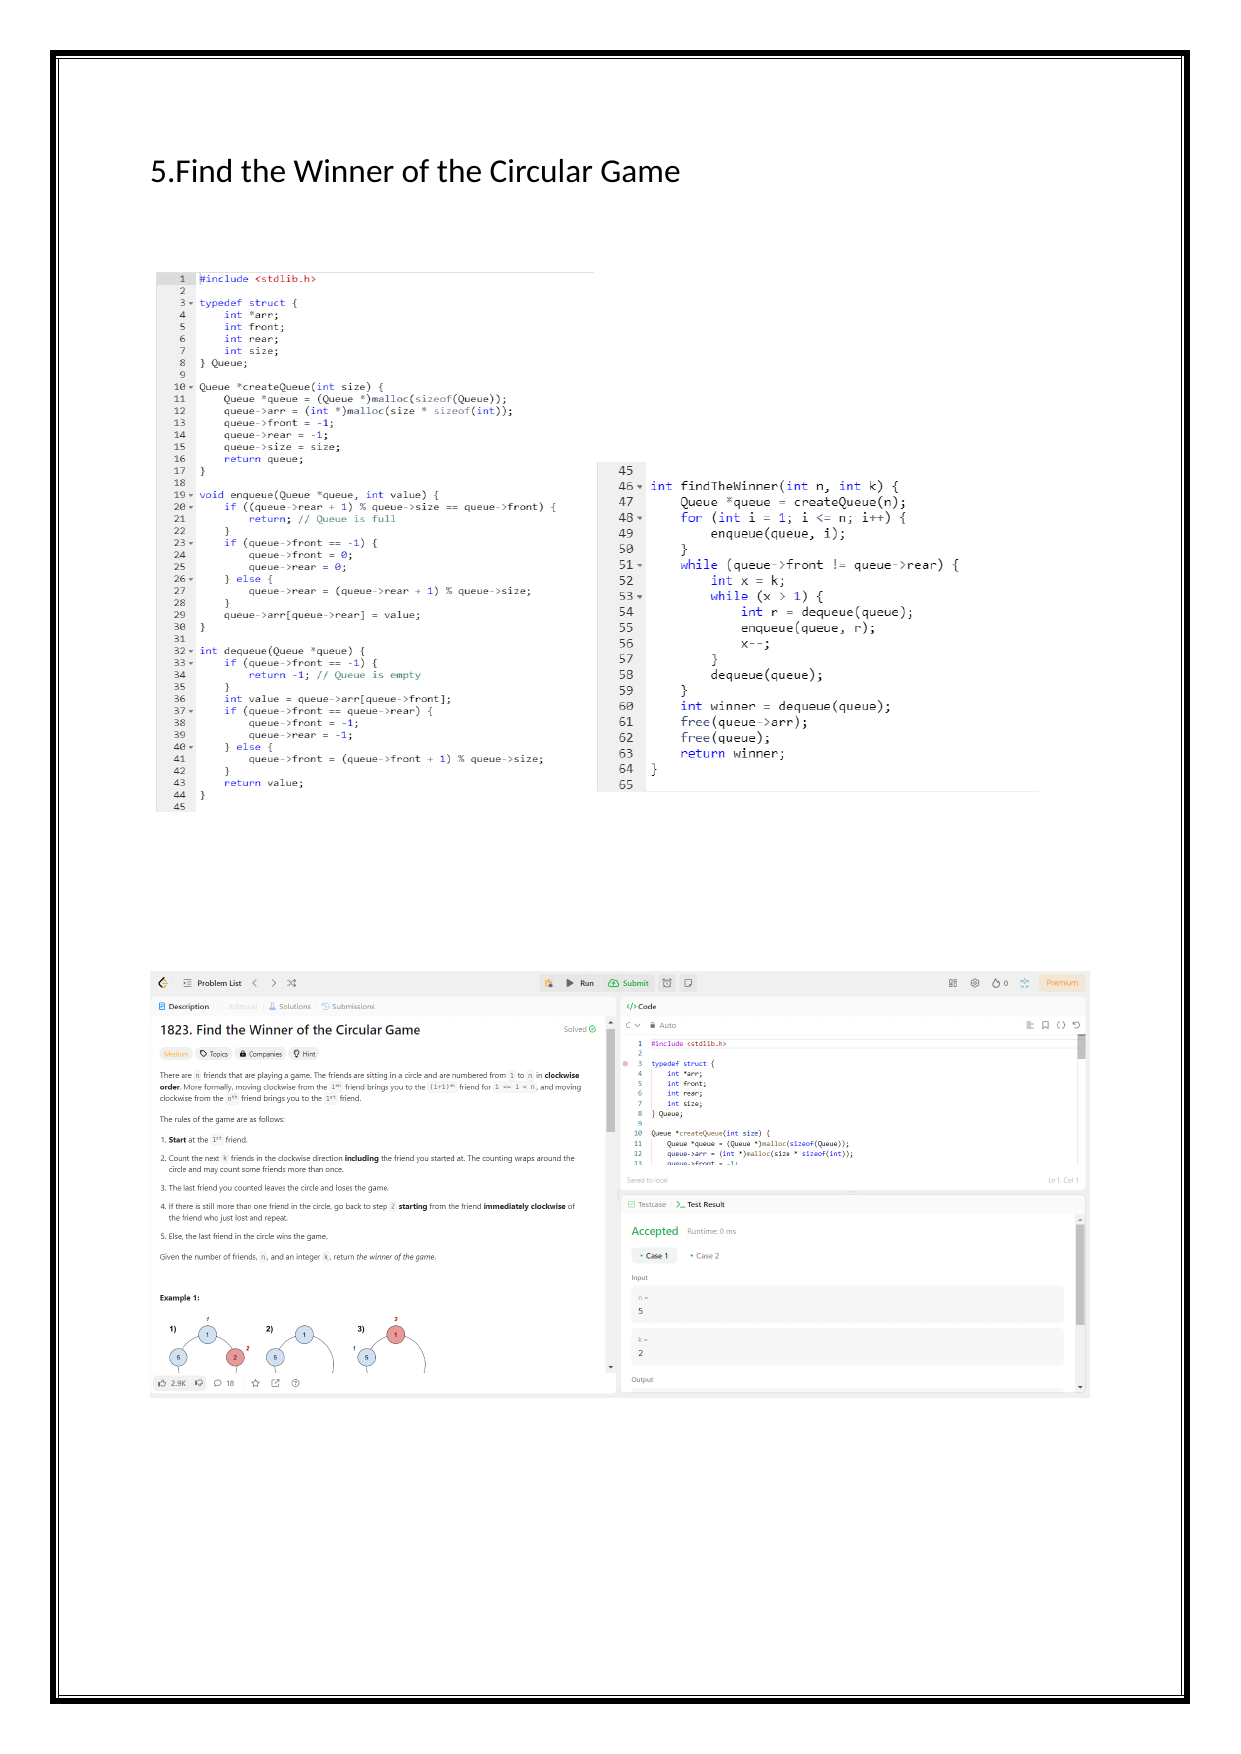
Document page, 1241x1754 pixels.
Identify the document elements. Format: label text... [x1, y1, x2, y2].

picture [155, 271, 1039, 812]
picture [150, 971, 1091, 1398]
text 5.Find the Winner of the Circular Game [150, 150, 1090, 191]
